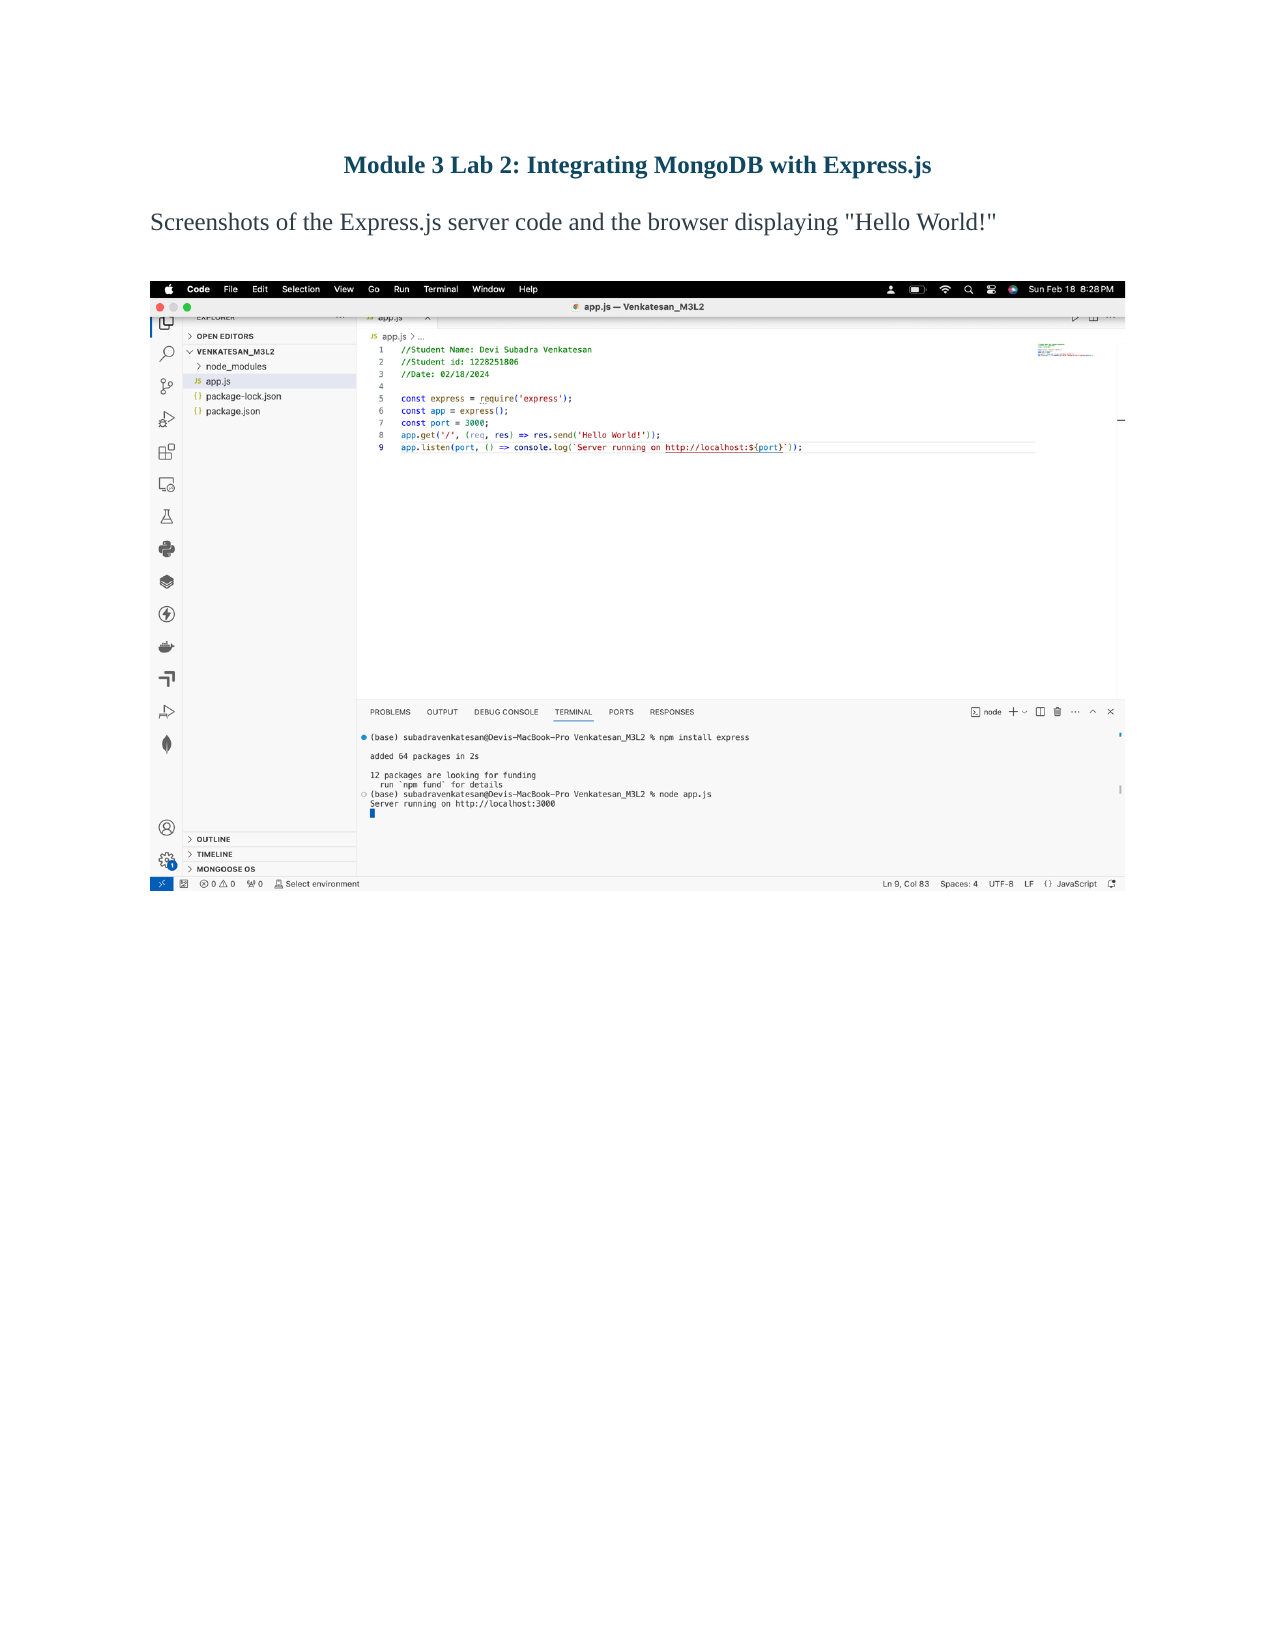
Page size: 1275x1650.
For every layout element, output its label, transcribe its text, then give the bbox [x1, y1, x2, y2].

text Screenshots of the Express.js server code and the browser displaying "Hello World!" [150, 207, 1125, 236]
picture [150, 281, 1125, 891]
subtitle Module 3 Lab 2: Integrating MongoDB with Express.js [150, 150, 1125, 179]
